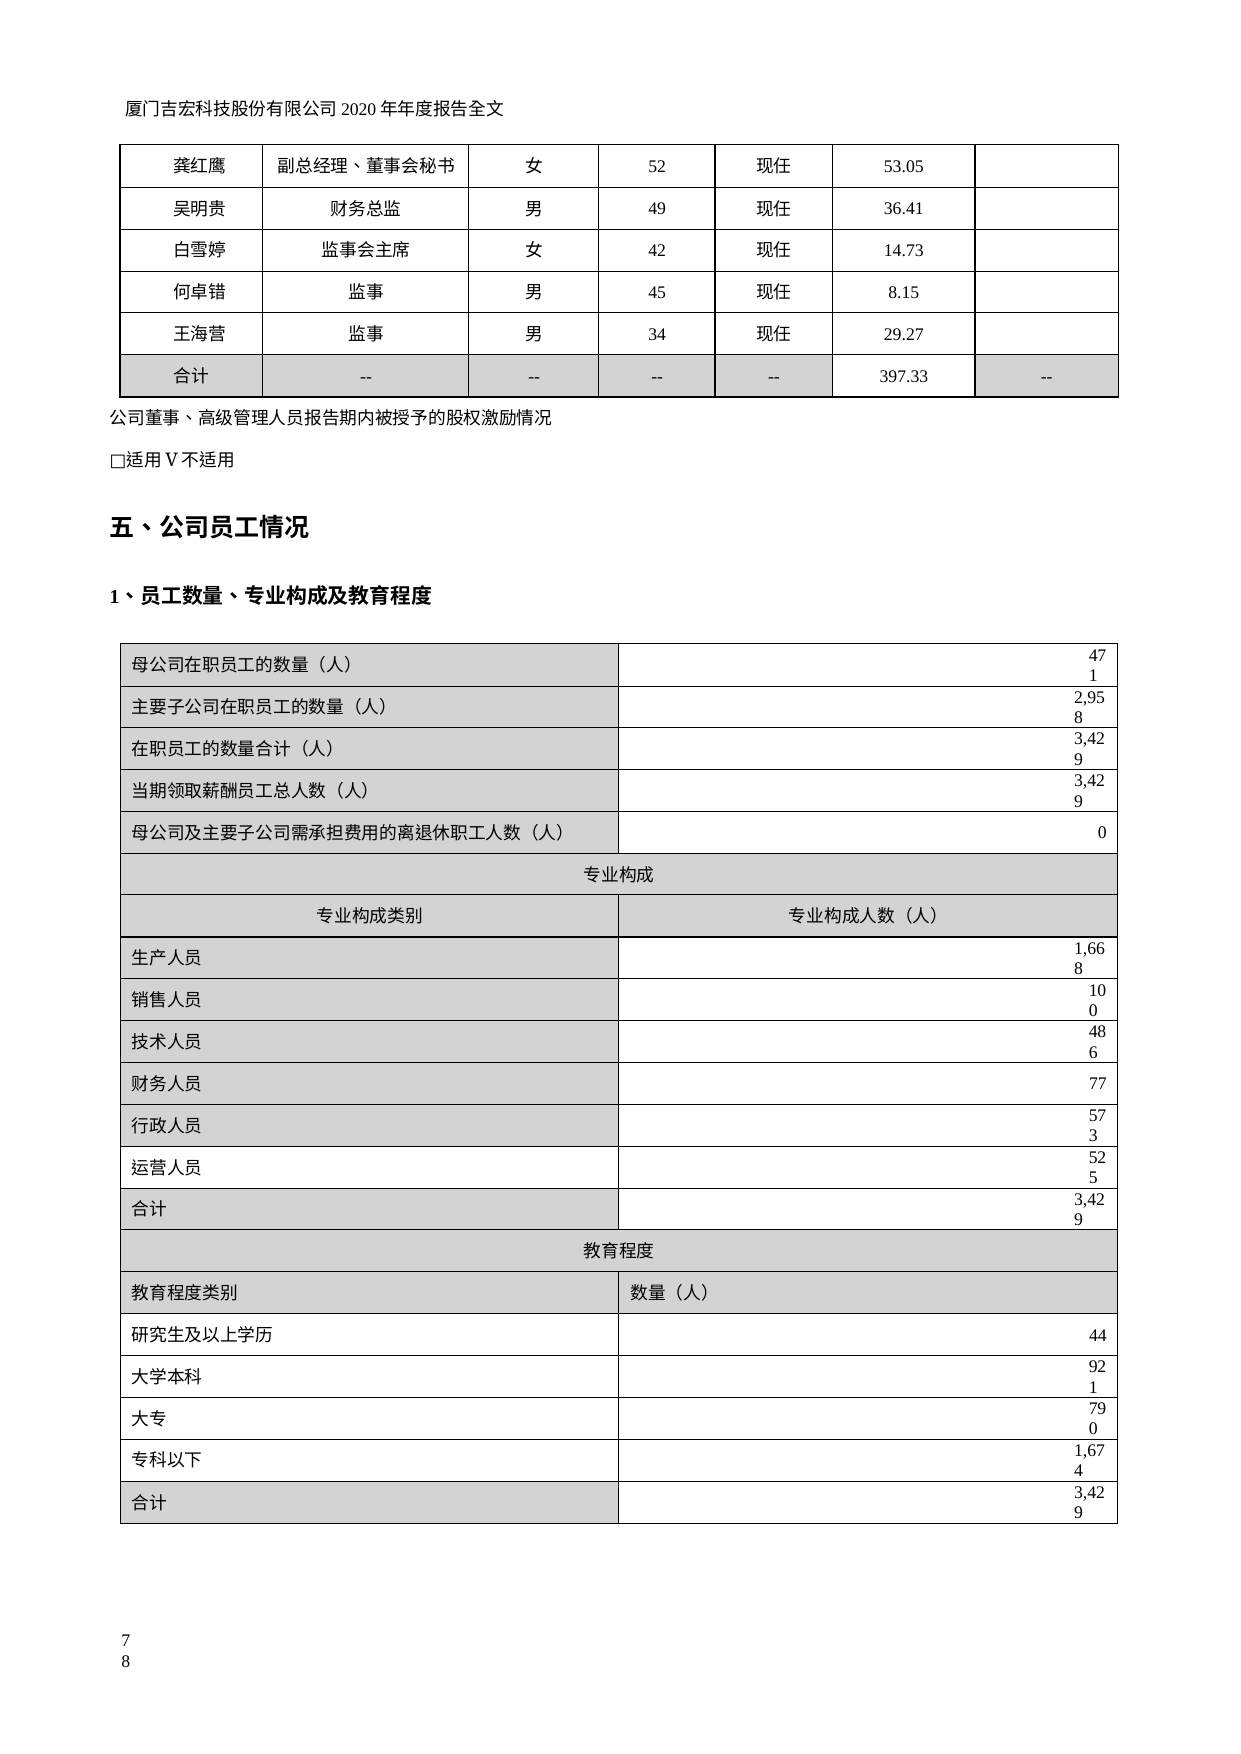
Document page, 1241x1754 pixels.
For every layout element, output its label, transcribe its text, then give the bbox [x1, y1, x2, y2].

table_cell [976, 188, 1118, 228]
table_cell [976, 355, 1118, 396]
text 公司董事、高级管理人员报告期内被授予的股权激励情况 [109, 406, 1128, 430]
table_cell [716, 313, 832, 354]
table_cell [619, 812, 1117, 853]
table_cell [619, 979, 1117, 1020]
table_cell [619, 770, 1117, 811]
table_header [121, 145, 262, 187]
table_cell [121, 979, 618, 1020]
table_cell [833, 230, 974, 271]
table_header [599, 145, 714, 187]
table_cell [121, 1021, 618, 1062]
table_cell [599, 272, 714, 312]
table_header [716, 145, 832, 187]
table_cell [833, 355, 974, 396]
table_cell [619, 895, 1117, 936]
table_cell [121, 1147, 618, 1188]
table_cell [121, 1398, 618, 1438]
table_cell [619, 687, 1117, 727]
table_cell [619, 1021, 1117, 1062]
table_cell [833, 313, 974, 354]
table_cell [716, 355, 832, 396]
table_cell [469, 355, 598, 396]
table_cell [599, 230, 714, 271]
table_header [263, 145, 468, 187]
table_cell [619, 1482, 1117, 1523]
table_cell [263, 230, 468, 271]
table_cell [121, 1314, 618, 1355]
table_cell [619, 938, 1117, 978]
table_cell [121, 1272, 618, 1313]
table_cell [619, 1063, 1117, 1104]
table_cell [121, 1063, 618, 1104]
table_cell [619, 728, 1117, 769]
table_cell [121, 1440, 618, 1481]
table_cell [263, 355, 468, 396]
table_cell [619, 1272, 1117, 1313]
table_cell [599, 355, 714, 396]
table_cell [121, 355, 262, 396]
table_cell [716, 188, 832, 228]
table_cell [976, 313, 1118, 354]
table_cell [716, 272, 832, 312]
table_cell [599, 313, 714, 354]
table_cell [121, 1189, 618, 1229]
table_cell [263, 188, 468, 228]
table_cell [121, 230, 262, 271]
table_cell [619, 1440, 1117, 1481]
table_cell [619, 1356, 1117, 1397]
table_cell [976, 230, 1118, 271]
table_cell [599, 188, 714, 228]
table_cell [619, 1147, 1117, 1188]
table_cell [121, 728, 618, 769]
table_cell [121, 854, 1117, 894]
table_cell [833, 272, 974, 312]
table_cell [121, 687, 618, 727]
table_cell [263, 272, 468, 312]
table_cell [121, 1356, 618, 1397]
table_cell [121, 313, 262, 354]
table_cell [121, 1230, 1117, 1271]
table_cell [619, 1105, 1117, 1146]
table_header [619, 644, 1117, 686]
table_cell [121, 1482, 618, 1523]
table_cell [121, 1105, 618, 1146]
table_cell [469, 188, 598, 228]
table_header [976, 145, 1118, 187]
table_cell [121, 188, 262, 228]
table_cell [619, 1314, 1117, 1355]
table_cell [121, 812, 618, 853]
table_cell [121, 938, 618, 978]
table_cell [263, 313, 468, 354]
text □适用V不适用 [109, 447, 1128, 472]
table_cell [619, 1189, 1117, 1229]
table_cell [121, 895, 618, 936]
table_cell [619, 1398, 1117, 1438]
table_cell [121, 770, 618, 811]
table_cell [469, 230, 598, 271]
text 五、公司员工情况 [109, 510, 1128, 544]
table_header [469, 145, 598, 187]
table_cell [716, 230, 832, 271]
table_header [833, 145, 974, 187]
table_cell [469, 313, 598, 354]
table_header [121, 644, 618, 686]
text 1、员工数量、专业构成及教育程度 [109, 581, 1128, 610]
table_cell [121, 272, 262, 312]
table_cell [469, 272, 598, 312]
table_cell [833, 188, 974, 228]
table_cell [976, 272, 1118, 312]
